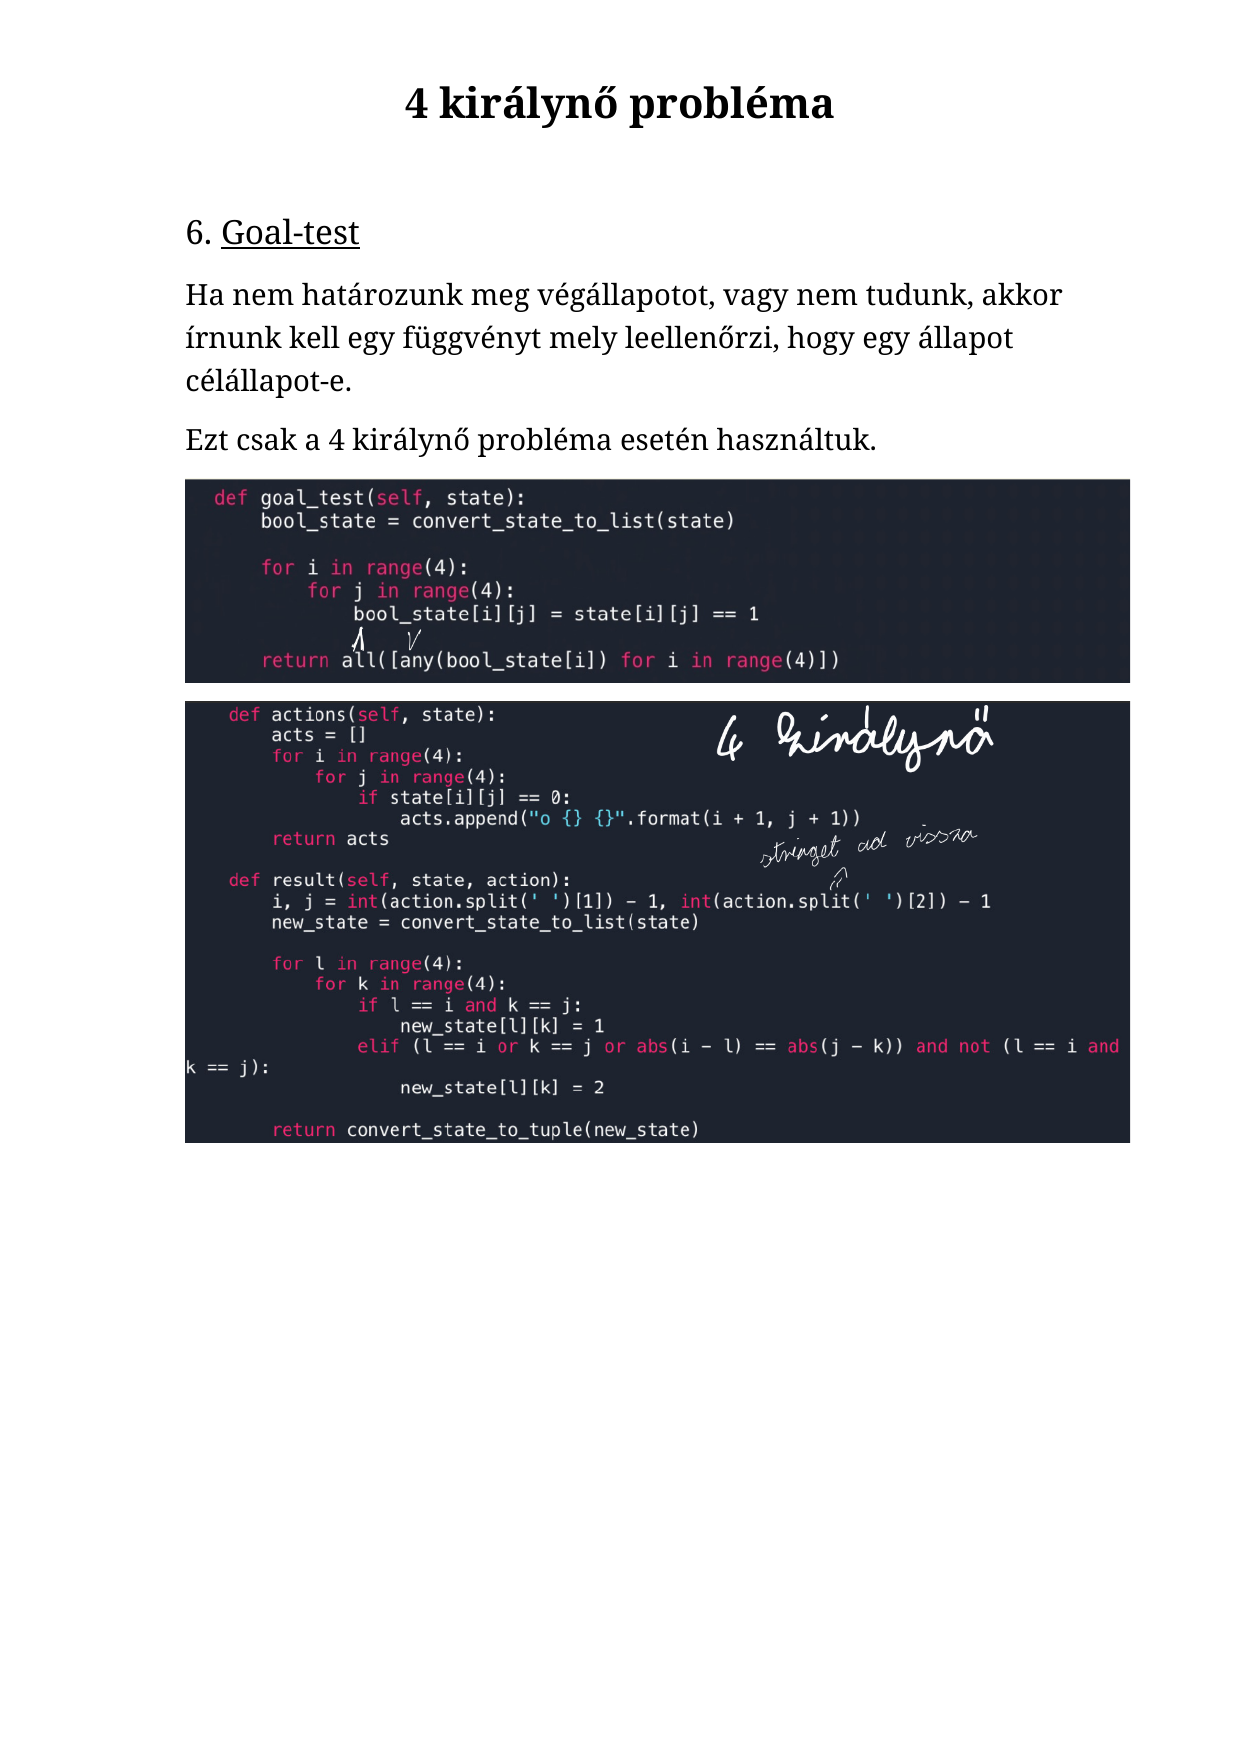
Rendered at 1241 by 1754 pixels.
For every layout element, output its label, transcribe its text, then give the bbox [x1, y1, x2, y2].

picture [185, 701, 1130, 1143]
text Ha nem határozunk meg végállapotot, vagy nem tudunk, akkor írnunk kell egy függvényt mely leellenőrzi, hogy egy állapot célállapot-e. [185, 274, 1093, 400]
picture [185, 478, 1130, 683]
text 6. Goal-test [185, 209, 1093, 254]
text Ezt csak a 4 királynő probléma esetén használtuk. [185, 419, 1093, 459]
